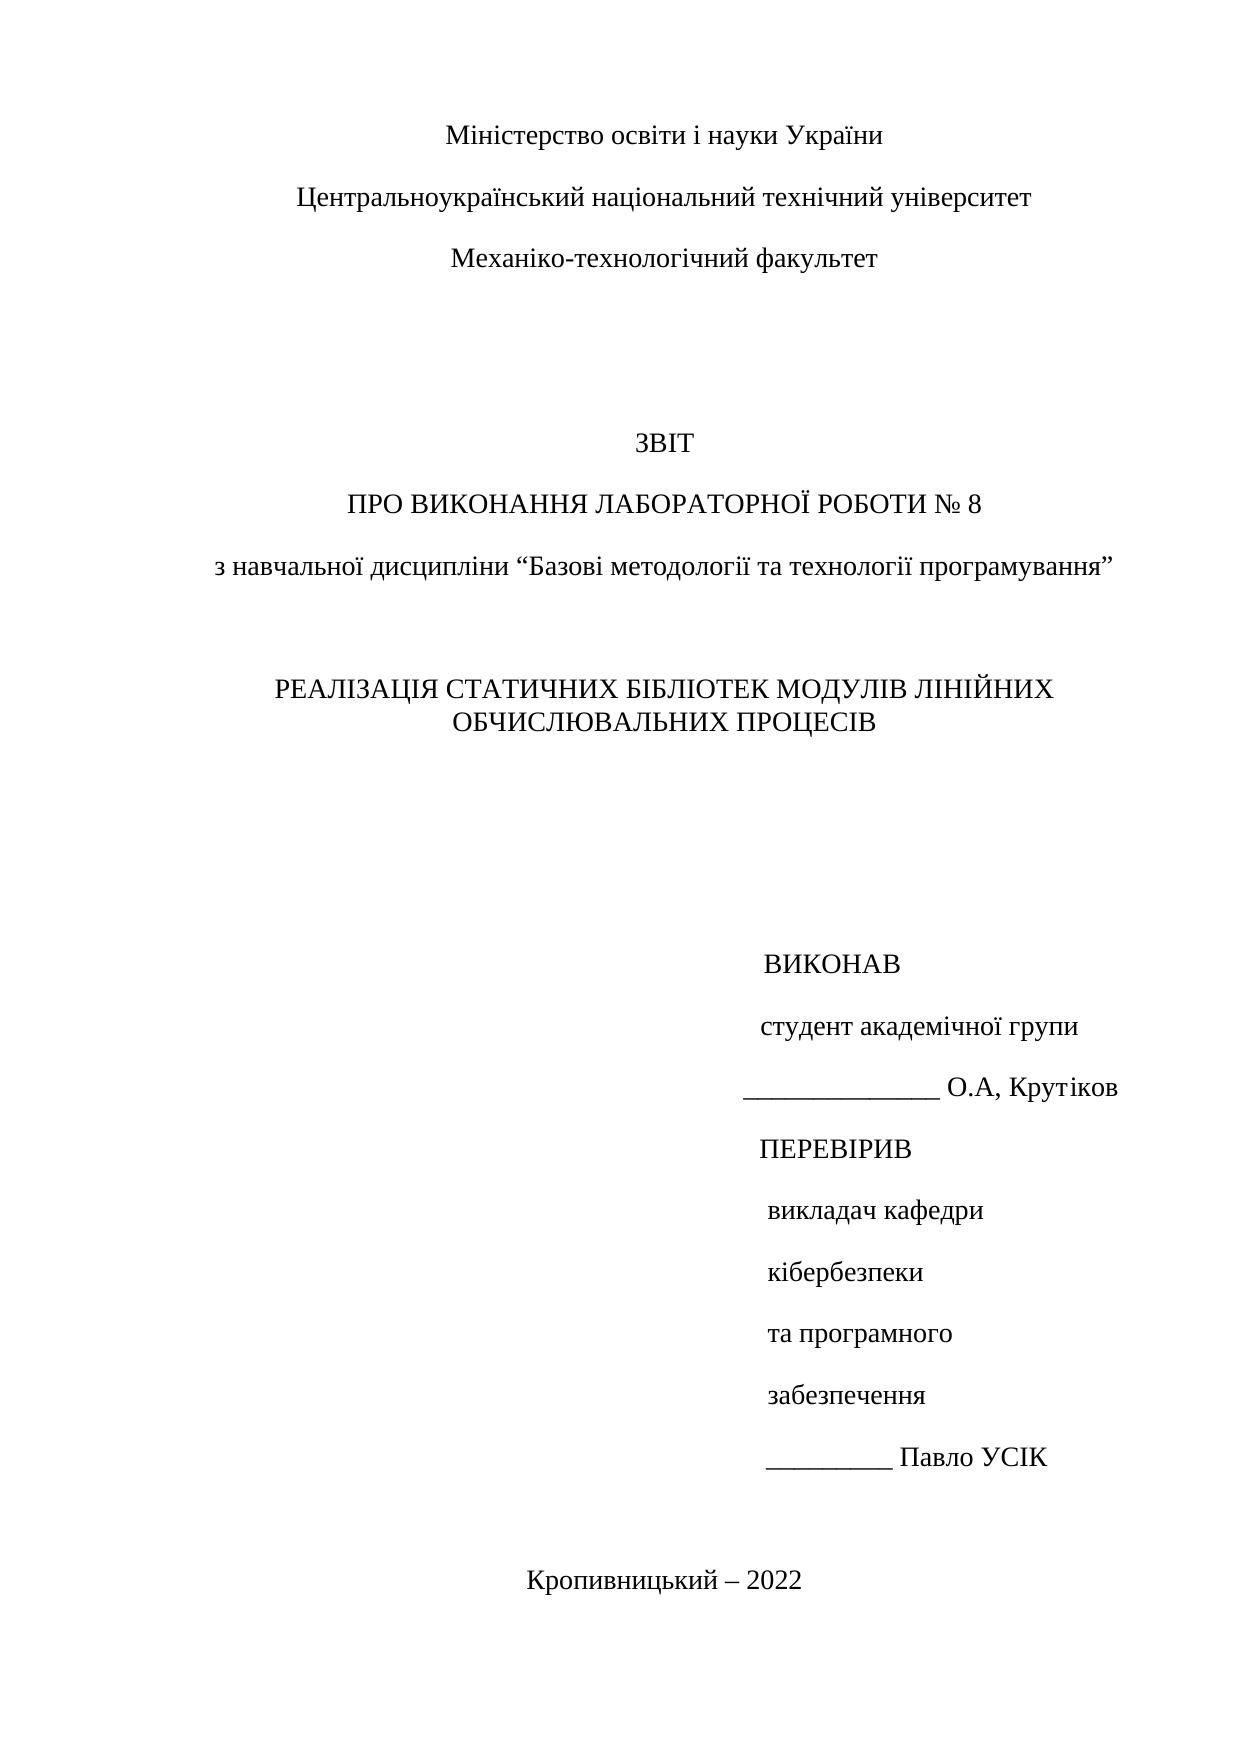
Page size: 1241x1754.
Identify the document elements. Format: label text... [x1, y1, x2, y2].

text Механіко-технологічний факультет [177, 241, 1152, 274]
text забезпечення [767, 1378, 1152, 1411]
text ЗВІТ [177, 426, 1152, 458]
text ПРО ВИКОНАННЯ ЛАБОРАТОРНОЇ РОБОТИ № 8 [177, 487, 1152, 520]
text Центральноукраїнський національний технічний університет [177, 180, 1152, 212]
text ПЕРЕВІРИВ [177, 1132, 1152, 1164]
text ВИКОНАВ [177, 947, 1152, 979]
text Кропивницький – 2022 [177, 1563, 1152, 1595]
text Міністерство освіти і науки України [177, 118, 1152, 151]
text _________ Павло УСІК [620, 1440, 1152, 1472]
text викладач кафедри [767, 1193, 1152, 1226]
text РЕАЛІЗАЦІЯ СТАТИЧНИХ БІБЛІОТЕК МОДУЛІВ ЛІНІЙНИХ ОБЧИСЛЮВАЛЬНИХ ПРОЦЕСІВ [177, 672, 1152, 737]
text та програмного [767, 1317, 1152, 1349]
text студент академічної групи [177, 1009, 1152, 1041]
text кібербезпеки [767, 1255, 1152, 1287]
text з навчальної дисципліни “Базові методології та технології програмування” [177, 549, 1152, 581]
text ______________ О.А, Крутіков [177, 1070, 1152, 1103]
